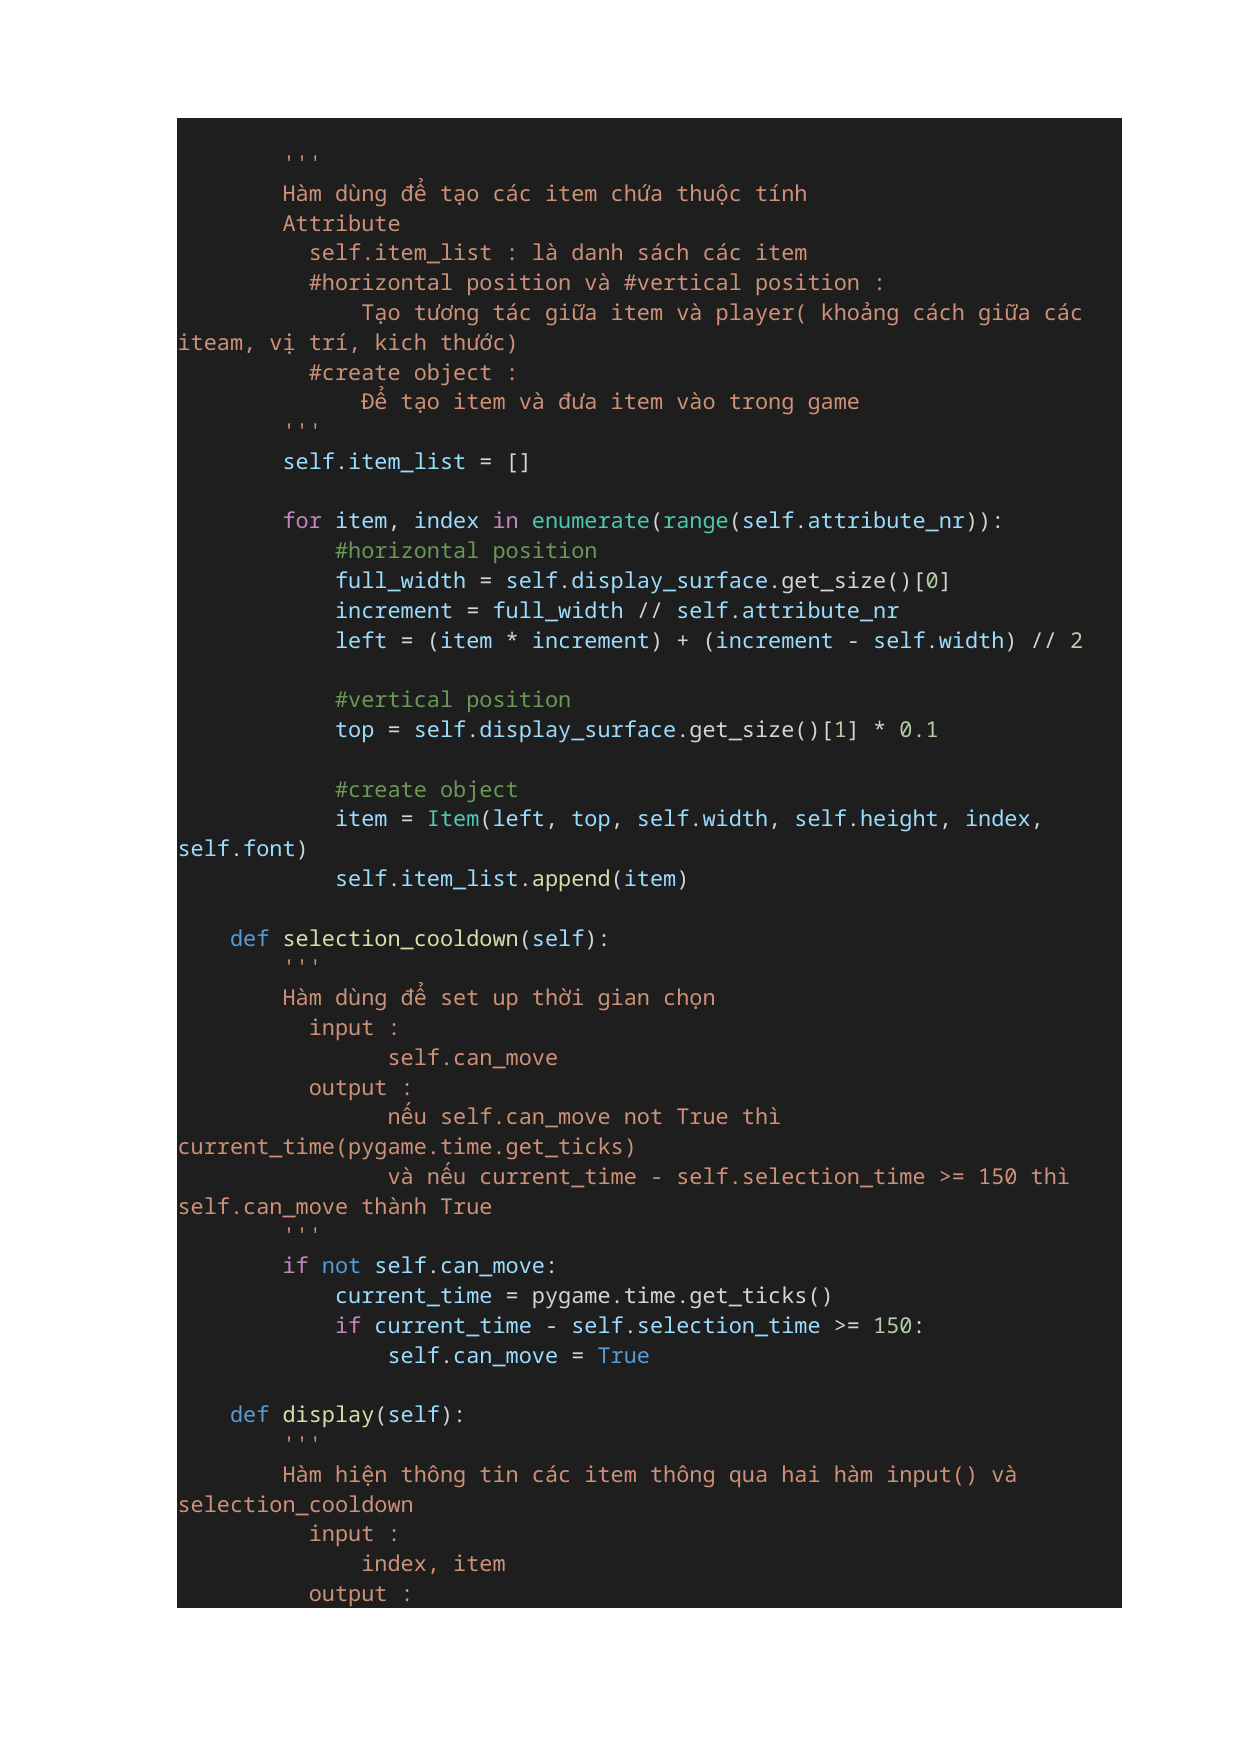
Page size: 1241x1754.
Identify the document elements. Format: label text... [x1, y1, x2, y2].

text ''' [177, 952, 1122, 982]
text current_time = pygame.time.get_ticks() [177, 1280, 1122, 1310]
text top = self.display_surface.get_size()[1] * 0.1 [177, 714, 1122, 744]
text left = (item * increment) + (increment - self.width) // 2 [177, 624, 1122, 654]
text ''' [177, 416, 1122, 446]
text input : [177, 1012, 1122, 1042]
text #vertical position [177, 684, 1122, 714]
text Attribute [177, 207, 1122, 237]
text #horizontal position [177, 535, 1122, 565]
text self.can_move = True [177, 1339, 1122, 1369]
text increment = full_width // self.attribute_nr [177, 595, 1122, 624]
text Tạo tương tác giữa item và player( khoảng cách giữa các iteam, vị trí, kich thước) [177, 297, 1122, 356]
text input : [177, 1518, 1122, 1548]
text Hàm hiện thông tin các item thông qua hai hàm input() và selection_cooldown [177, 1459, 1122, 1518]
text và nếu current_time - self.selection_time >= 150 thì self.can_move thành True [177, 1161, 1122, 1220]
text Hàm dùng để tạo các item chứa thuộc tính [177, 178, 1122, 207]
text if current_time - self.selection_time >= 150: [177, 1310, 1122, 1339]
text self.item_list = [] [177, 446, 1122, 476]
text full_width = self.display_surface.get_size()[0] [177, 565, 1122, 595]
text #create object [177, 773, 1122, 803]
text output : [177, 1071, 1122, 1101]
text def display(self): [177, 1399, 1122, 1429]
text #create object : [177, 356, 1122, 386]
text ''' [177, 148, 1122, 178]
text ''' [177, 1429, 1122, 1459]
text #horizontal position và #vertical position : [177, 267, 1122, 297]
text def selection_cooldown(self): [177, 922, 1122, 952]
text output : [177, 1578, 1122, 1608]
text index, item [177, 1548, 1122, 1578]
text for item, index in enumerate(range(self.attribute_nr)): [177, 505, 1122, 535]
text Hàm dùng để set up thời gian chọn [177, 982, 1122, 1012]
text self.can_move [177, 1042, 1122, 1071]
text self.item_list : là danh sách các item [177, 237, 1122, 267]
text ''' [177, 1220, 1122, 1250]
text Để tạo item và đưa item vào trong game [177, 386, 1122, 416]
text item = Item(left, top, self.width, self.height, index, self.font) [177, 803, 1122, 863]
text self.item_list.append(item) [177, 863, 1122, 893]
text if not self.can_move: [177, 1250, 1122, 1280]
text nếu self.can_move not True thì current_time(pygame.time.get_ticks) [177, 1101, 1122, 1161]
